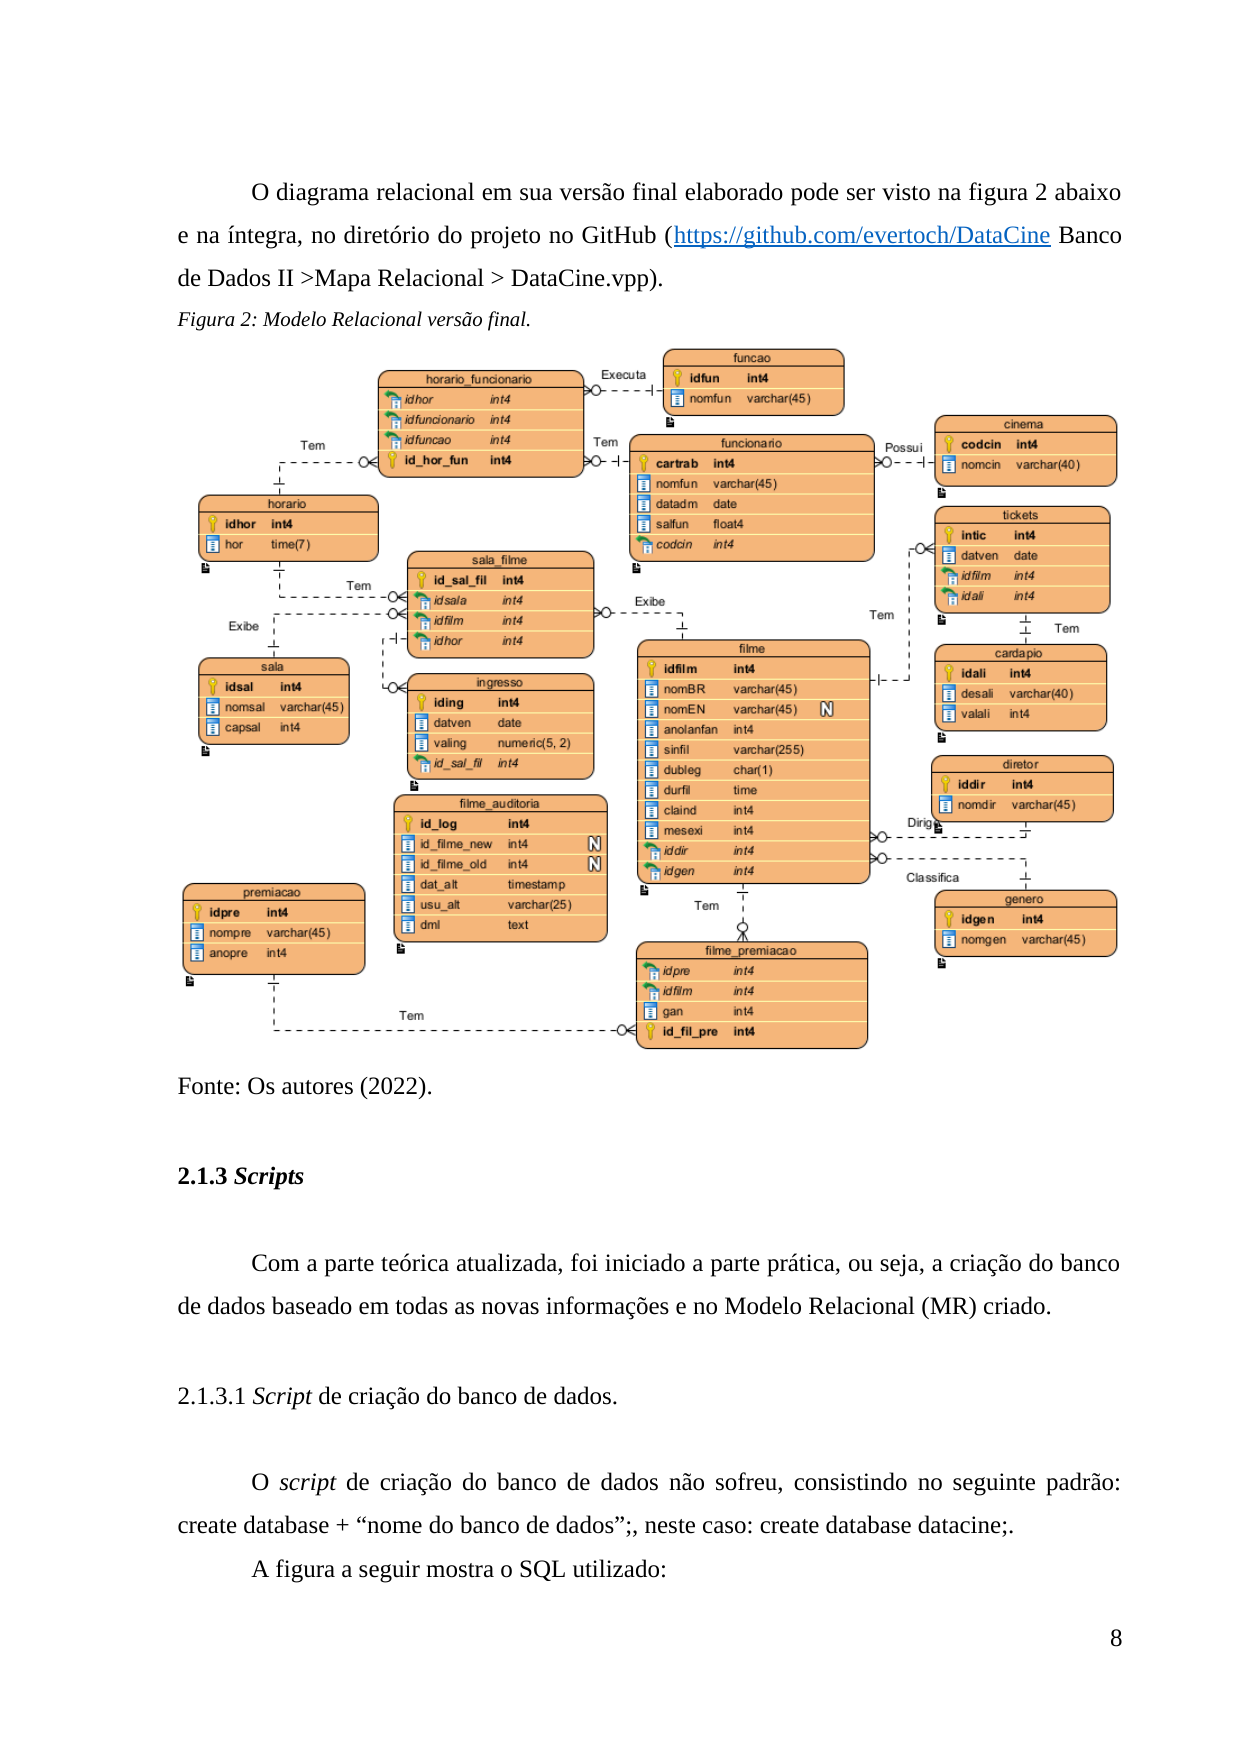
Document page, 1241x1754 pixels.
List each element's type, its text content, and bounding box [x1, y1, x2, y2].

subtitle 2.1.3 Scripts [177, 1161, 1122, 1190]
subtitle 2.1.3.1 Script de criação do banco de dados. [177, 1381, 1122, 1410]
text Fonte: Os autores (2022). [177, 1071, 1122, 1100]
text Figura 2: Modelo Relacional versão final. [177, 307, 1122, 331]
text A figura a seguir mostra o SQL utilizado: [177, 1554, 1122, 1582]
picture [177, 342, 1123, 1057]
text O diagrama relacional em sua versão final elaborado pode ser visto na figura 2 abaixo e na íntegra, no diretório do projeto no GitHub (https://github.com/evertoch/DataCine Banco de Dados II >Mapa Relacional > DataCine.vpp). [177, 177, 1122, 292]
text O script de criação do banco de dados não sofreu, consistindo no seguinte padrão: create database + “nome do banco de dados”;, neste caso: create database datacine;. [177, 1467, 1122, 1539]
text Com a parte teórica atualizada, foi iniciado a parte prática, ou seja, a criação do banco de dados baseado em todas as novas informações e no Modelo Relacional (MR) criado. [177, 1248, 1122, 1319]
